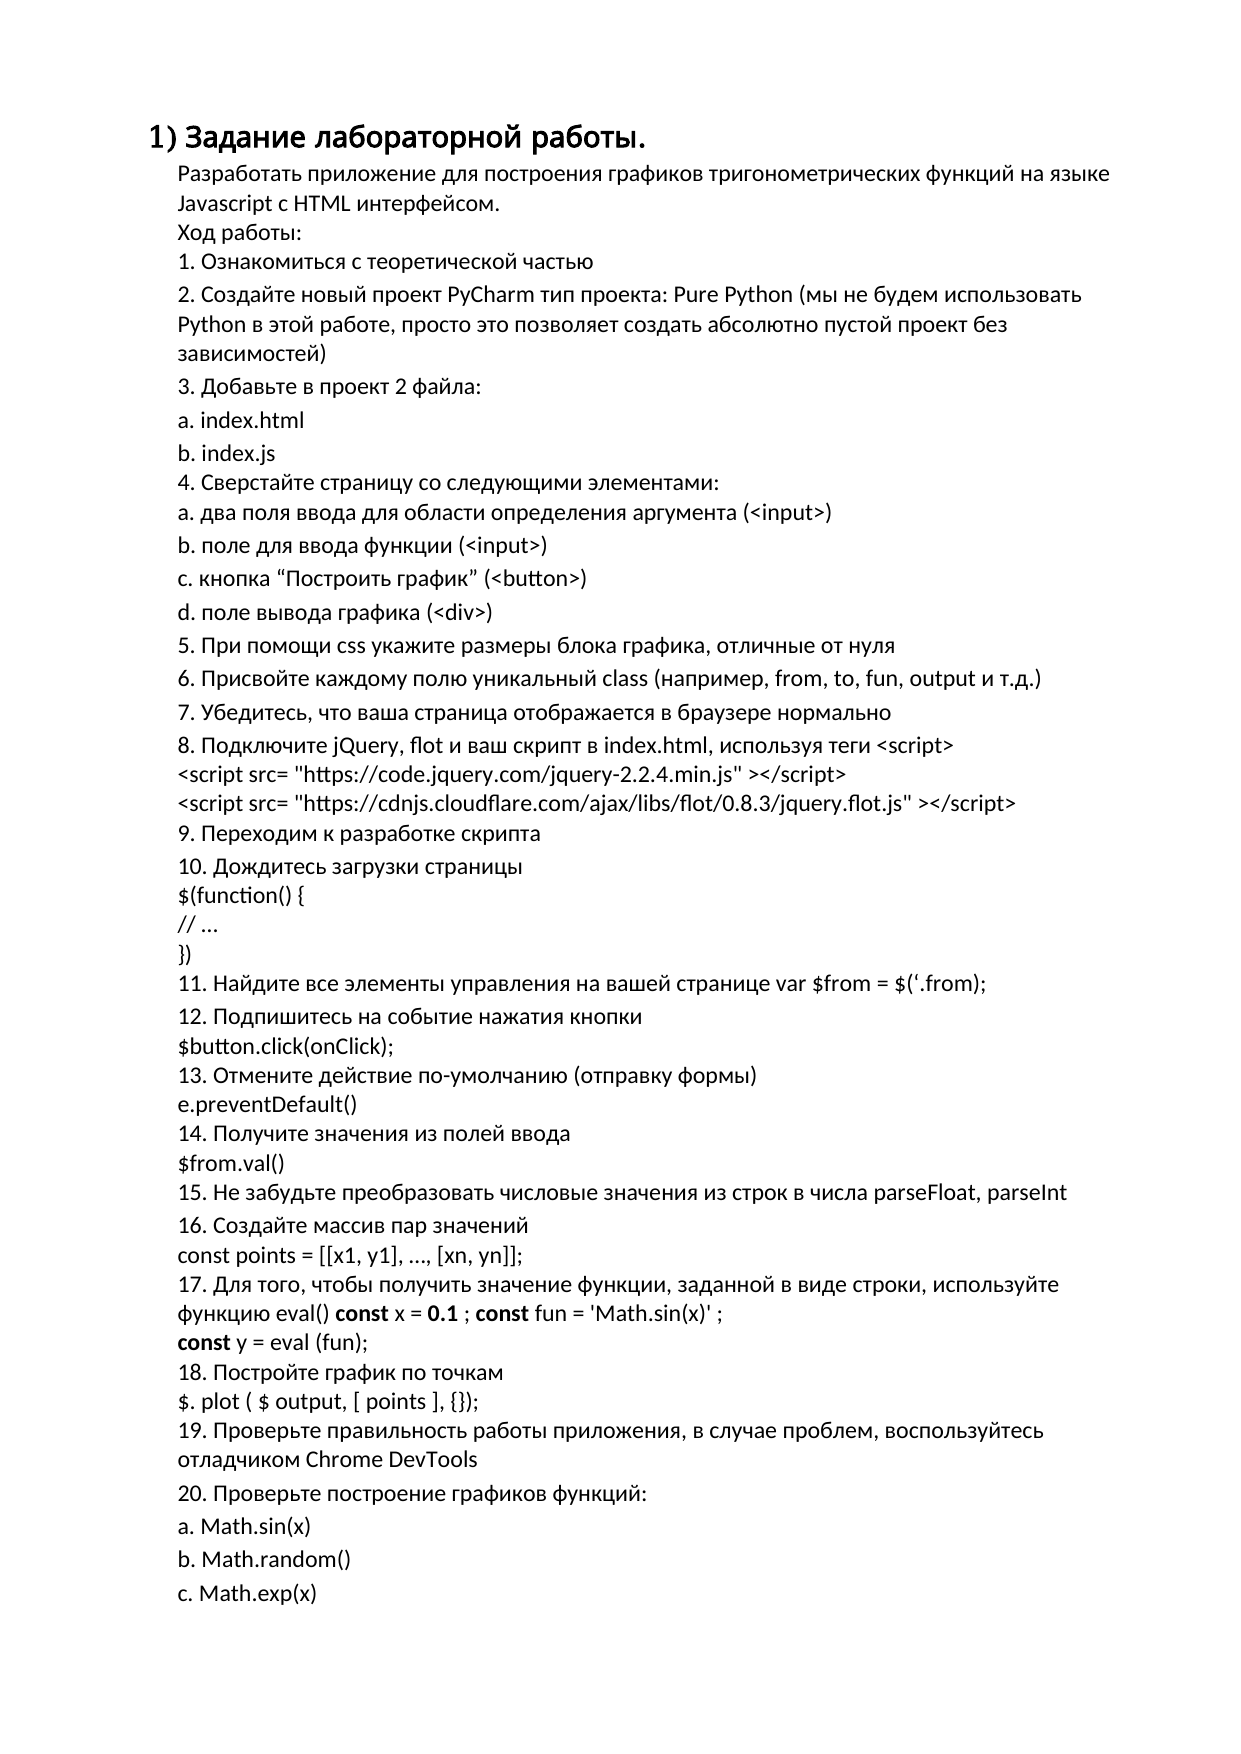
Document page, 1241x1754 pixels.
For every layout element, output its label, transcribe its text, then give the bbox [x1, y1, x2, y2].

text 19. Проверьте правильность работы приложения, в случае проблем, воспользуйтесь отладчиком Chrome DevTools [177, 1415, 1152, 1474]
text <script src= "https://code.jquery.com/jquery-2.2.4.min.js" ></script> [177, 759, 1152, 788]
text e.preventDefault() [177, 1089, 1152, 1118]
text c. кнопка “Построить график” (<button>) [177, 563, 1152, 592]
text 11. Найдите все элементы управления на вашей странице var $from = $(‘.from); [177, 968, 1152, 997]
text Разработать приложение для построения графиков тригонометрических функций на языке Javascript с HTML интерфейсом. [177, 158, 1152, 217]
text a. два поля ввода для области определения аргумента (<input>) [177, 497, 1152, 526]
text 8. Подключите jQuery, flot и ваш скрипт в index.html, используя теги <script> [177, 730, 1152, 759]
text const points = [[x1, y1], …, [xn, yn]]; [177, 1240, 1152, 1269]
text 17. Для того, чтобы получить значение функции, заданной в виде строки, используйте функцию eval() const x = 0.1 ; const fun = 'Math.sin(x)' ; [177, 1269, 1152, 1327]
text d. поле вывода графика (<div>) [177, 597, 1152, 626]
text $. plot ( $ output, [ points ], {}); [177, 1386, 1152, 1415]
text 14. Получите значения из полей ввода [177, 1118, 1152, 1148]
text <script src= "https://cdnjs.cloudflare.com/ajax/libs/flot/0.8.3/jquery.flot.js" ></script> [177, 788, 1152, 818]
text 20. Проверьте построение графиков функций: [177, 1478, 1152, 1507]
text a. Math.sin(x) [177, 1511, 1152, 1541]
text 12. Подпишитесь на событие нажатия кнопки [177, 1001, 1152, 1031]
text b. поле для ввода функции (<input>) [177, 530, 1152, 559]
text }) [177, 939, 1152, 968]
text const y = eval (fun); [177, 1327, 1152, 1357]
text 9. Переходим к разработке скрипта [177, 818, 1152, 847]
text 1. Ознакомиться с теоретической частью [177, 246, 1152, 275]
text 5. При помощи css укажите размеры блока графика, отличные от нуля [177, 630, 1152, 659]
text Ход работы: [177, 217, 1152, 246]
text 2. Создайте новый проект PyCharm тип проекта: Pure Python (мы не будем использовать Python в этой работе, просто это позволяет создать абсолютно пустой проект без зависимостей) [177, 279, 1152, 367]
text 13. Отмените действие по-умолчанию (отправку формы) [177, 1060, 1152, 1089]
text $from.val() [177, 1148, 1152, 1177]
text 6. Присвойте каждому полю уникальный class (например, from, to, fun, output и т.д.) [177, 663, 1152, 692]
text 18. Постройте график по точкам [177, 1357, 1152, 1386]
list Задание лабораторной работы. [148, 118, 1152, 153]
text 16. Создайте массив пар значений [177, 1210, 1152, 1240]
text b. index.js [177, 438, 1152, 467]
text $button.click(onClick); [177, 1031, 1152, 1060]
text c. Math.exp(x) [177, 1578, 1152, 1607]
text 10. Дождитесь загрузки страницы [177, 851, 1152, 880]
text a. index.html [177, 405, 1152, 434]
text 15. Не забудьте преобразовать числовые значения из строк в числа parseFloat, parseInt [177, 1177, 1152, 1206]
text $(function() { [177, 880, 1152, 909]
text 4. Сверстайте страницу со следующими элементами: [177, 467, 1152, 497]
text 7. Убедитесь, что ваша страница отображается в браузере нормально [177, 697, 1152, 726]
text // … [177, 909, 1152, 939]
text b. Math.random() [177, 1544, 1152, 1574]
text 3. Добавьте в проект 2 файла: [177, 371, 1152, 401]
